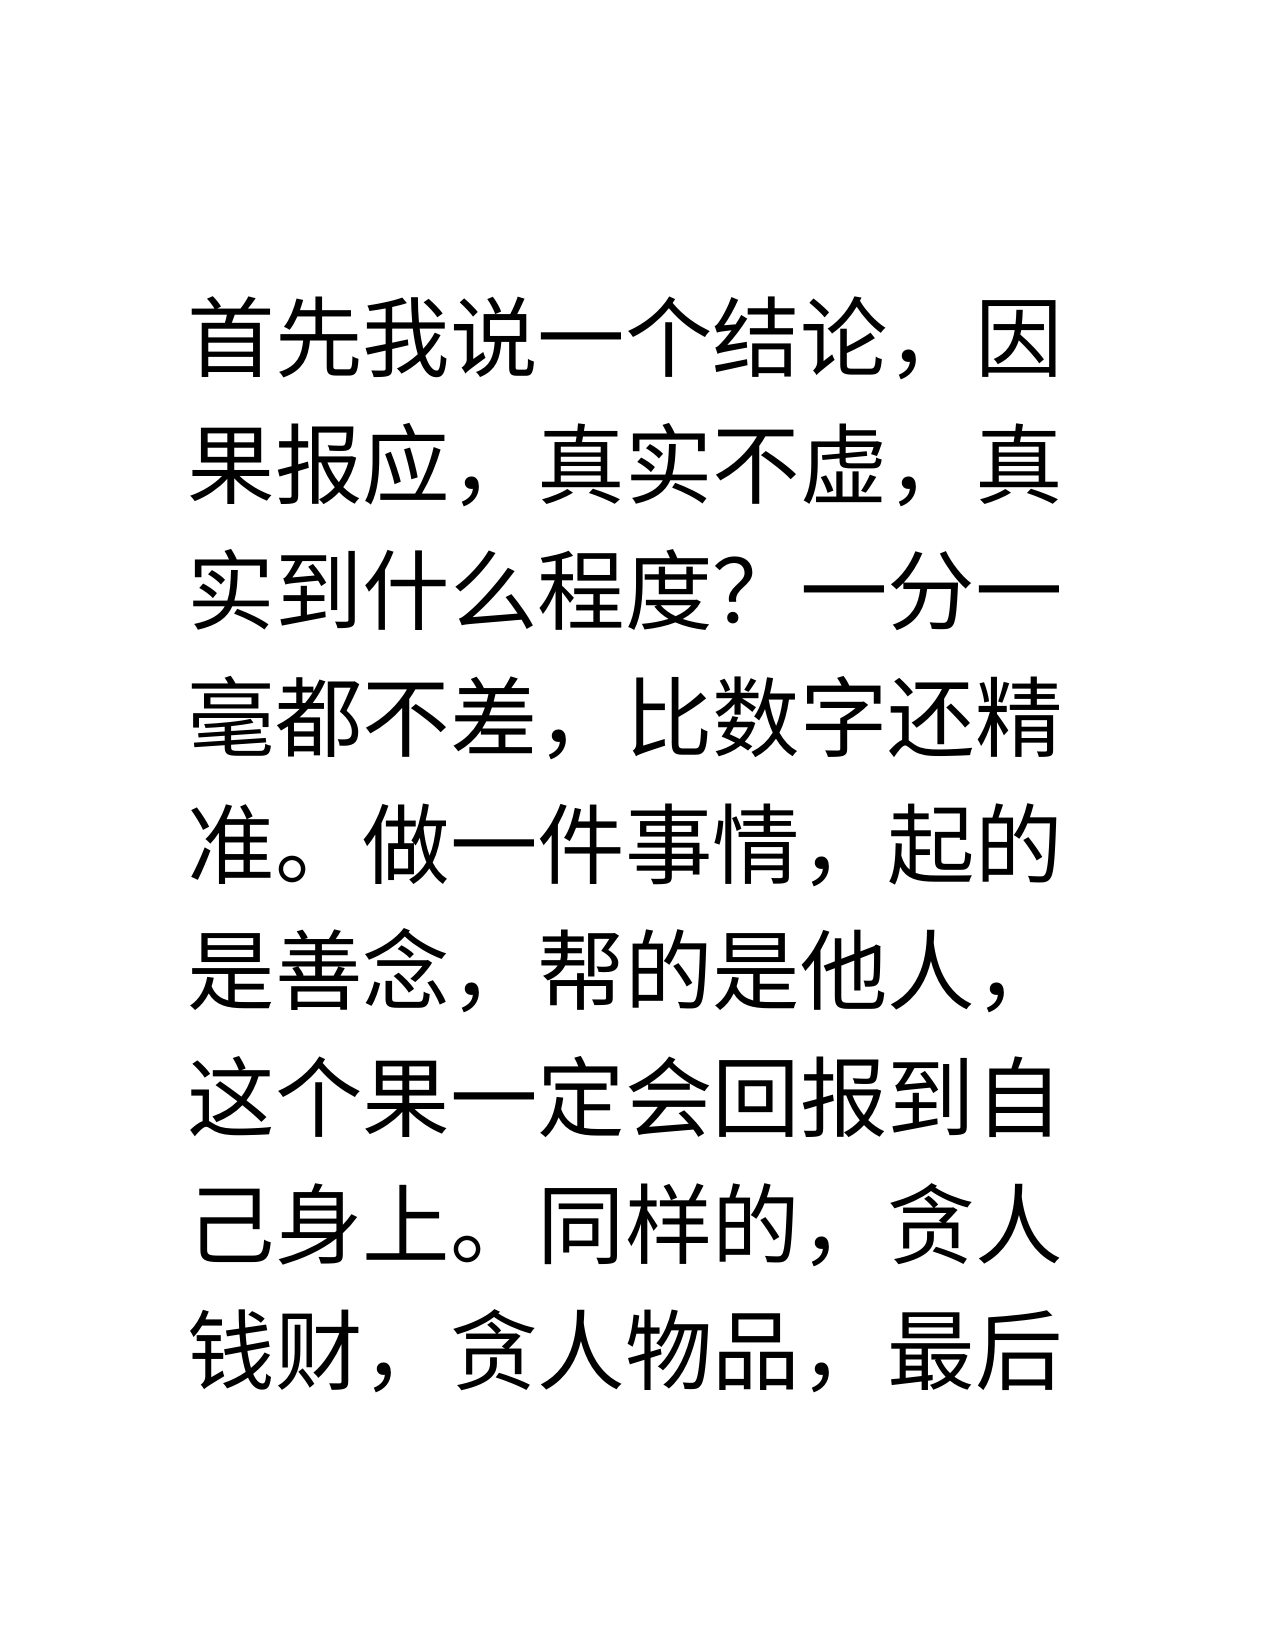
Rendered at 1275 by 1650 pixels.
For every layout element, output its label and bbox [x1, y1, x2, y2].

text [187, 269, 1087, 1409]
